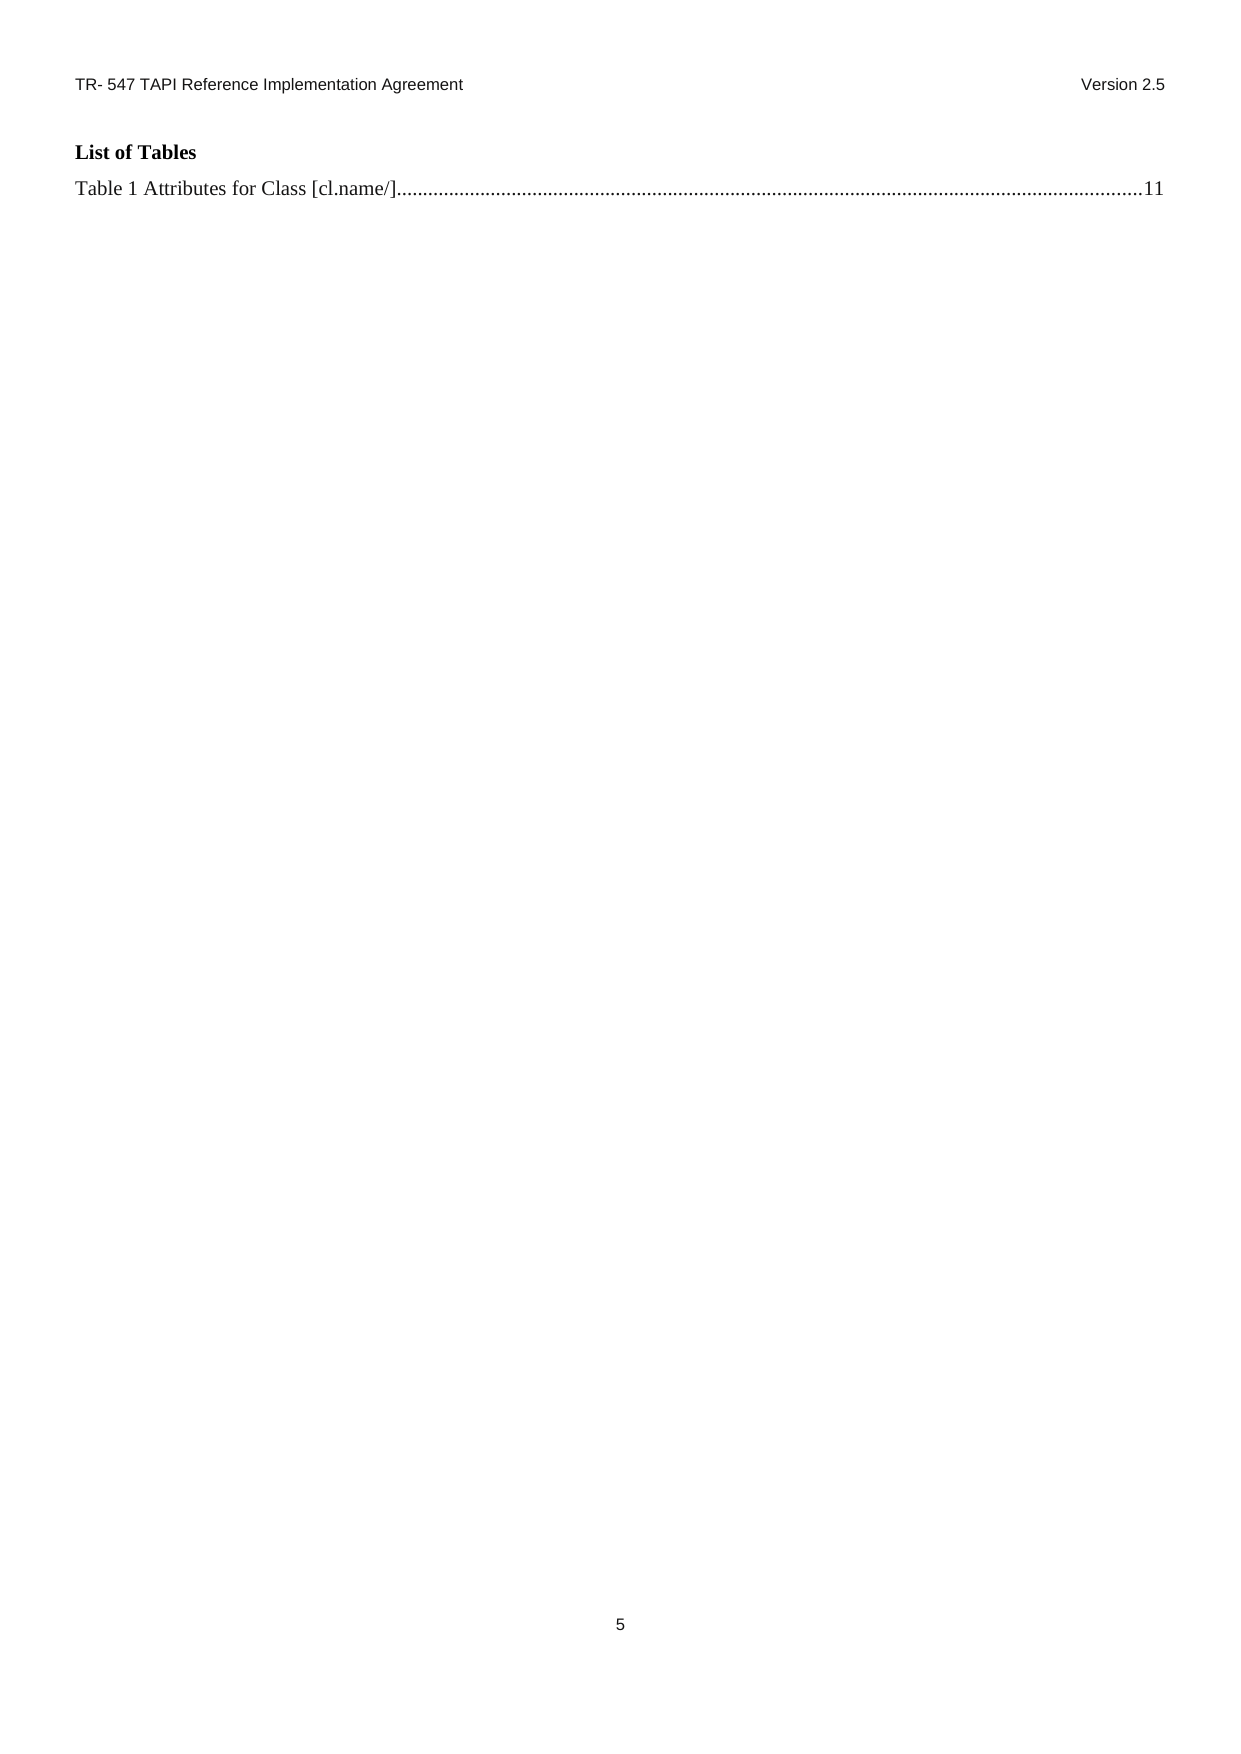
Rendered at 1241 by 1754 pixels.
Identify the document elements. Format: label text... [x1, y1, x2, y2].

text Table 1 Attributes for Class [cl.name/] 11 [75, 176, 1165, 200]
subtitle List of Tables [75, 139, 1165, 164]
